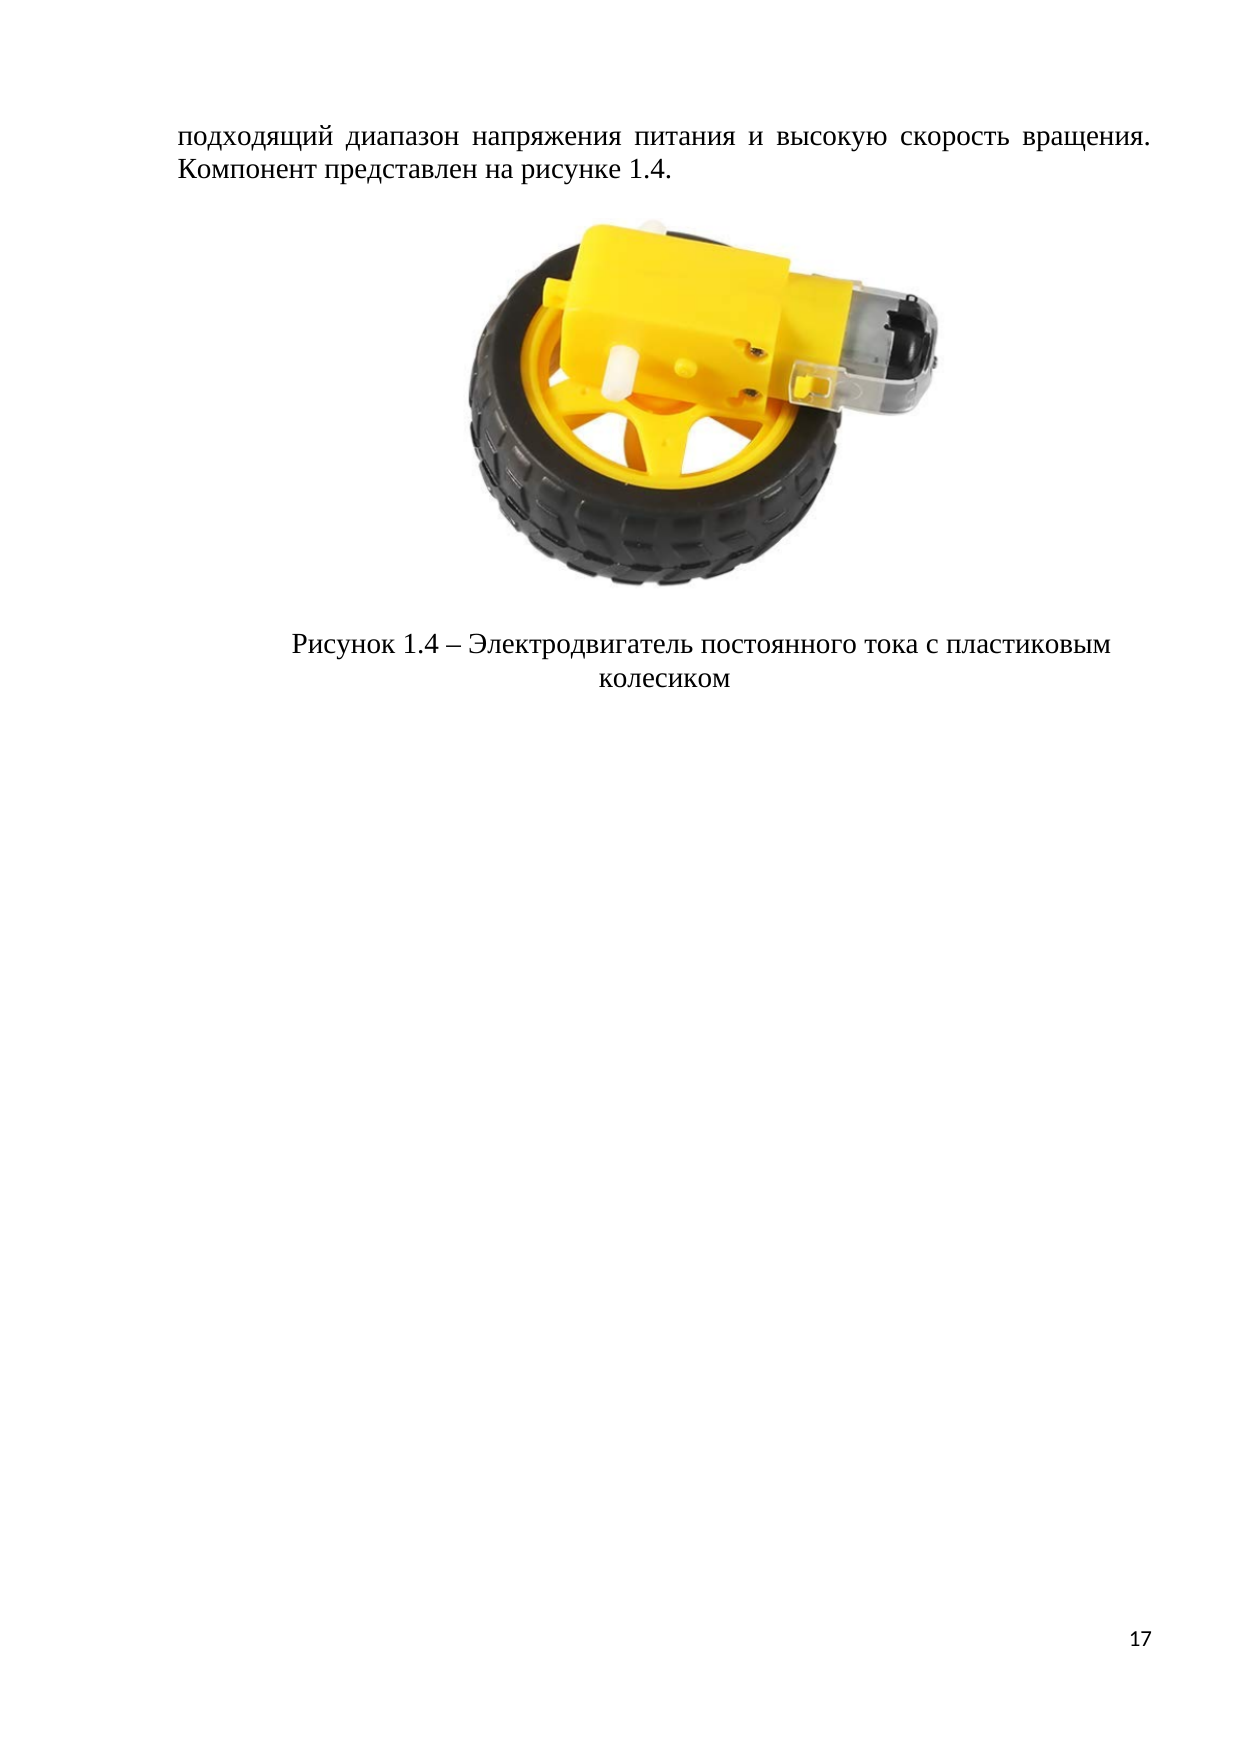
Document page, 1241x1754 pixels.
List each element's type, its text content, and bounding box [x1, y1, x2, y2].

text Рисунок 1.4 – Электродвигатель постоянного тока с пластиковым колесиком [177, 626, 1152, 693]
picture [458, 218, 945, 593]
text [177, 118, 1152, 185]
